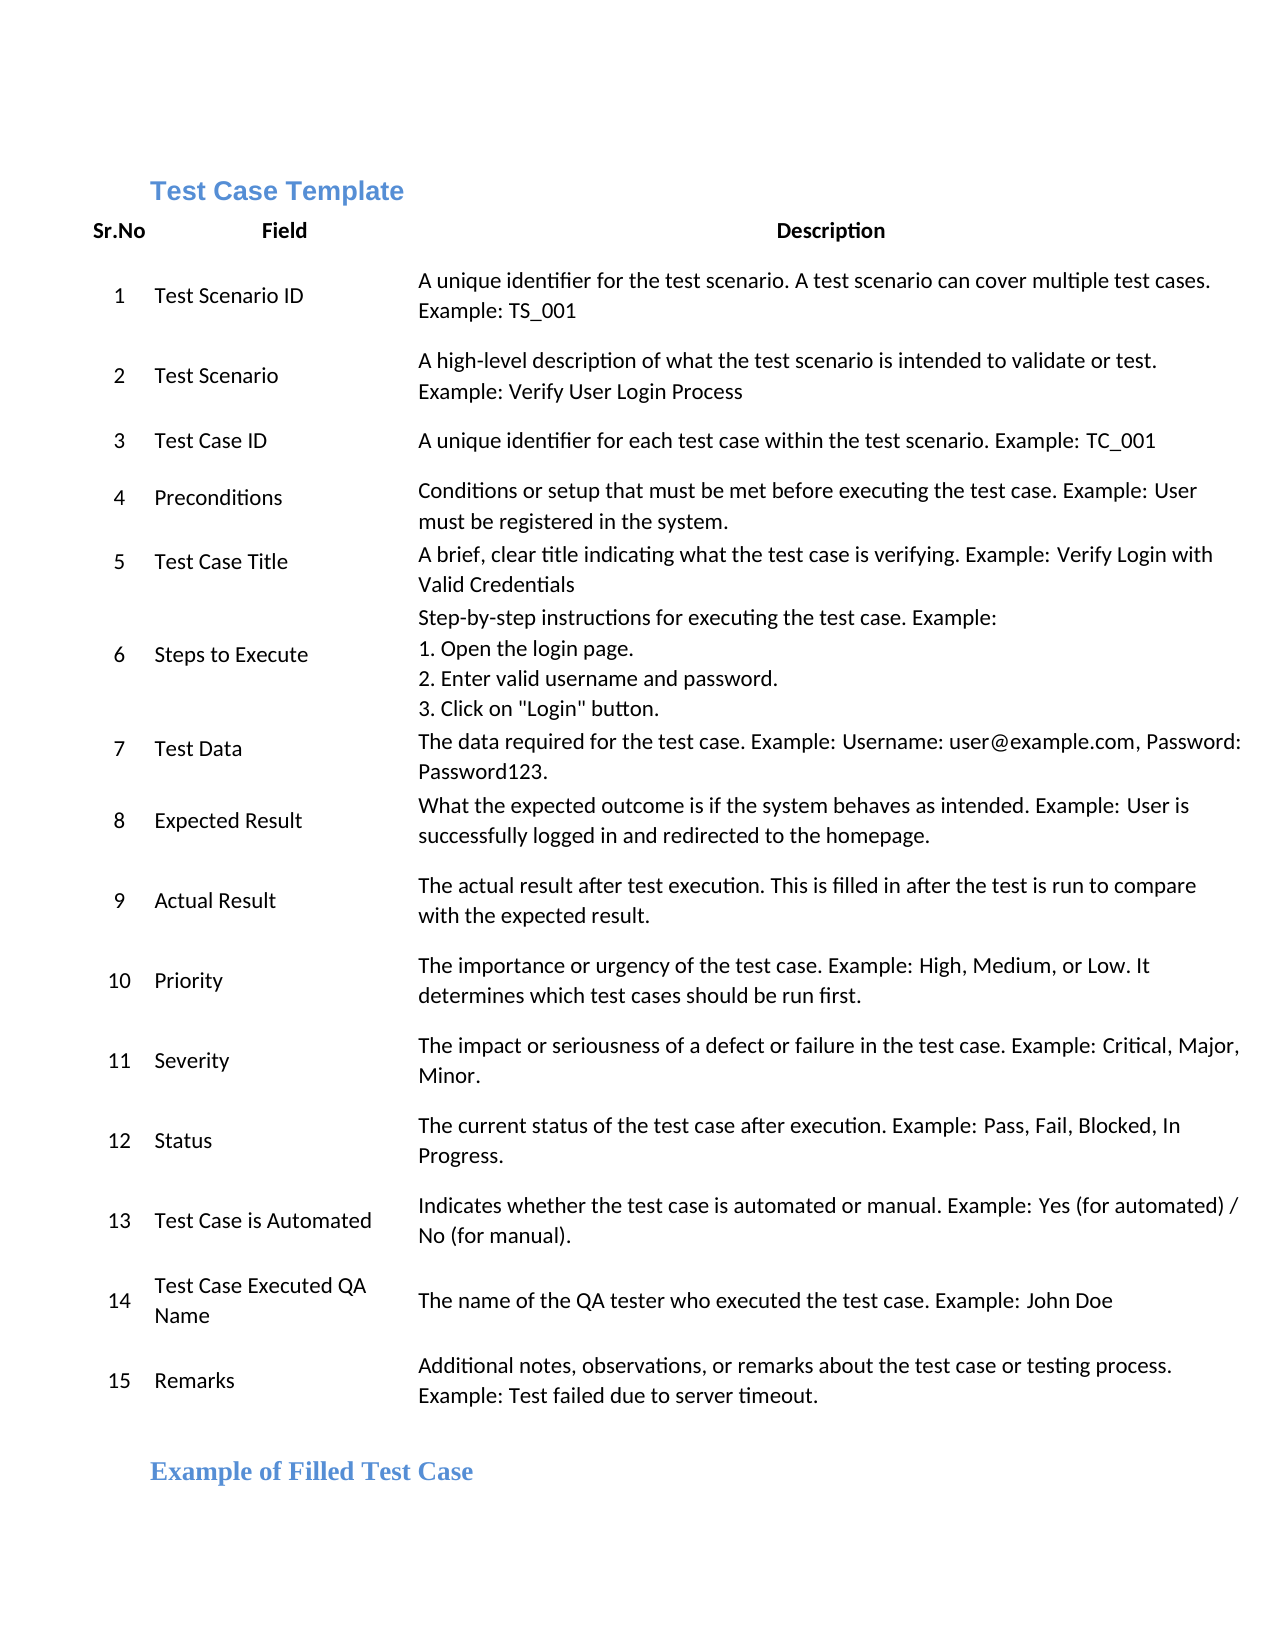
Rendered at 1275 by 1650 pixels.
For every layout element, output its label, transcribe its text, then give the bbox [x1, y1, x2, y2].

table_cell 12 [85, 1110, 153, 1190]
table_cell Test Case Title [153, 539, 417, 602]
table_cell The current status of the test case after execution. Example: Pass, Fail, Blocked, In Progress. [417, 1110, 1245, 1190]
table_cell 10 [85, 949, 153, 1029]
table_cell Priority [153, 949, 417, 1029]
table_cell 6 [85, 602, 153, 726]
table_cell Conditions or setup that must be met before executing the test case. Example: User must be registered in the system. [417, 475, 1245, 538]
table_cell Steps to Execute [153, 602, 417, 726]
table_cell A brief, clear title indicating what the test case is verifying. Example: Verify Login with Valid Credentials [417, 539, 1245, 602]
table_cell Severity [153, 1030, 417, 1109]
table_cell Preconditions [153, 475, 417, 538]
table_cell Test Data [153, 726, 417, 789]
table_header Description [417, 215, 1245, 265]
table_cell What the expected outcome is if the system behaves as intended. Example: User is successfully logged in and redirected to the homepage. [417, 789, 1245, 869]
table_cell Test Case Executed QA Name [153, 1270, 417, 1350]
table_cell The data required for the test case. Example: Username: user@example.com, Password: Password123. [417, 726, 1245, 789]
table_cell Test Scenario [153, 345, 417, 425]
table_cell Actual Result [153, 869, 417, 949]
subtitle Example of Filled Test Case [150, 1455, 1125, 1486]
table_cell 9 [85, 869, 153, 949]
table_cell 8 [85, 789, 153, 869]
table_cell The name of the QA tester who executed the test case. Example: John Doe [417, 1270, 1245, 1350]
table_cell 4 [85, 475, 153, 538]
table_cell 7 [85, 726, 153, 789]
table_header Sr.No [85, 215, 153, 265]
table_cell Remarks [153, 1350, 417, 1430]
table_cell 14 [85, 1270, 153, 1350]
table_cell 2 [85, 345, 153, 425]
table_cell The impact or seriousness of a defect or failure in the test case. Example: Critical, Major, Minor. [417, 1030, 1245, 1109]
table_cell Indicates whether the test case is automated or manual. Example: Yes (for automated) / No (for manual). [417, 1190, 1245, 1270]
table_cell A unique identifier for the test scenario. A test scenario can cover multiple test cases. Example: TS_001 [417, 265, 1245, 345]
subtitle Test Case Template [150, 175, 1125, 206]
table_cell Status [153, 1110, 417, 1190]
table_cell The importance or urgency of the test case. Example: High, Medium, or Low. It determines which test cases should be run first. [417, 949, 1245, 1029]
table_cell 3 [85, 425, 153, 475]
table_cell 11 [85, 1030, 153, 1109]
table_cell Test Case ID [153, 425, 417, 475]
table_cell Step-by-step instructions for executing the test case. Example: 1. Open the login page. 2. Enter valid username and password. 3. Click on "Login" button. [417, 602, 1245, 726]
table_cell A high-level description of what the test scenario is intended to validate or test. Example: Verify User Login Process [417, 345, 1245, 425]
table_cell Additional notes, observations, or remarks about the test case or testing process. Example: Test failed due to server timeout. [417, 1350, 1245, 1430]
table_cell 1 [85, 265, 153, 345]
table_cell 15 [85, 1350, 153, 1430]
table_header Field [153, 215, 417, 265]
table_cell 13 [85, 1190, 153, 1270]
table_cell Expected Result [153, 789, 417, 869]
table_cell Test Scenario ID [153, 265, 417, 345]
table_cell Test Case is Automated [153, 1190, 417, 1270]
table_cell The actual result after test execution. This is filled in after the test is run to compare with the expected result. [417, 869, 1245, 949]
table_cell A unique identifier for each test case within the test scenario. Example: TC_001 [417, 425, 1245, 475]
table_cell 5 [85, 539, 153, 602]
